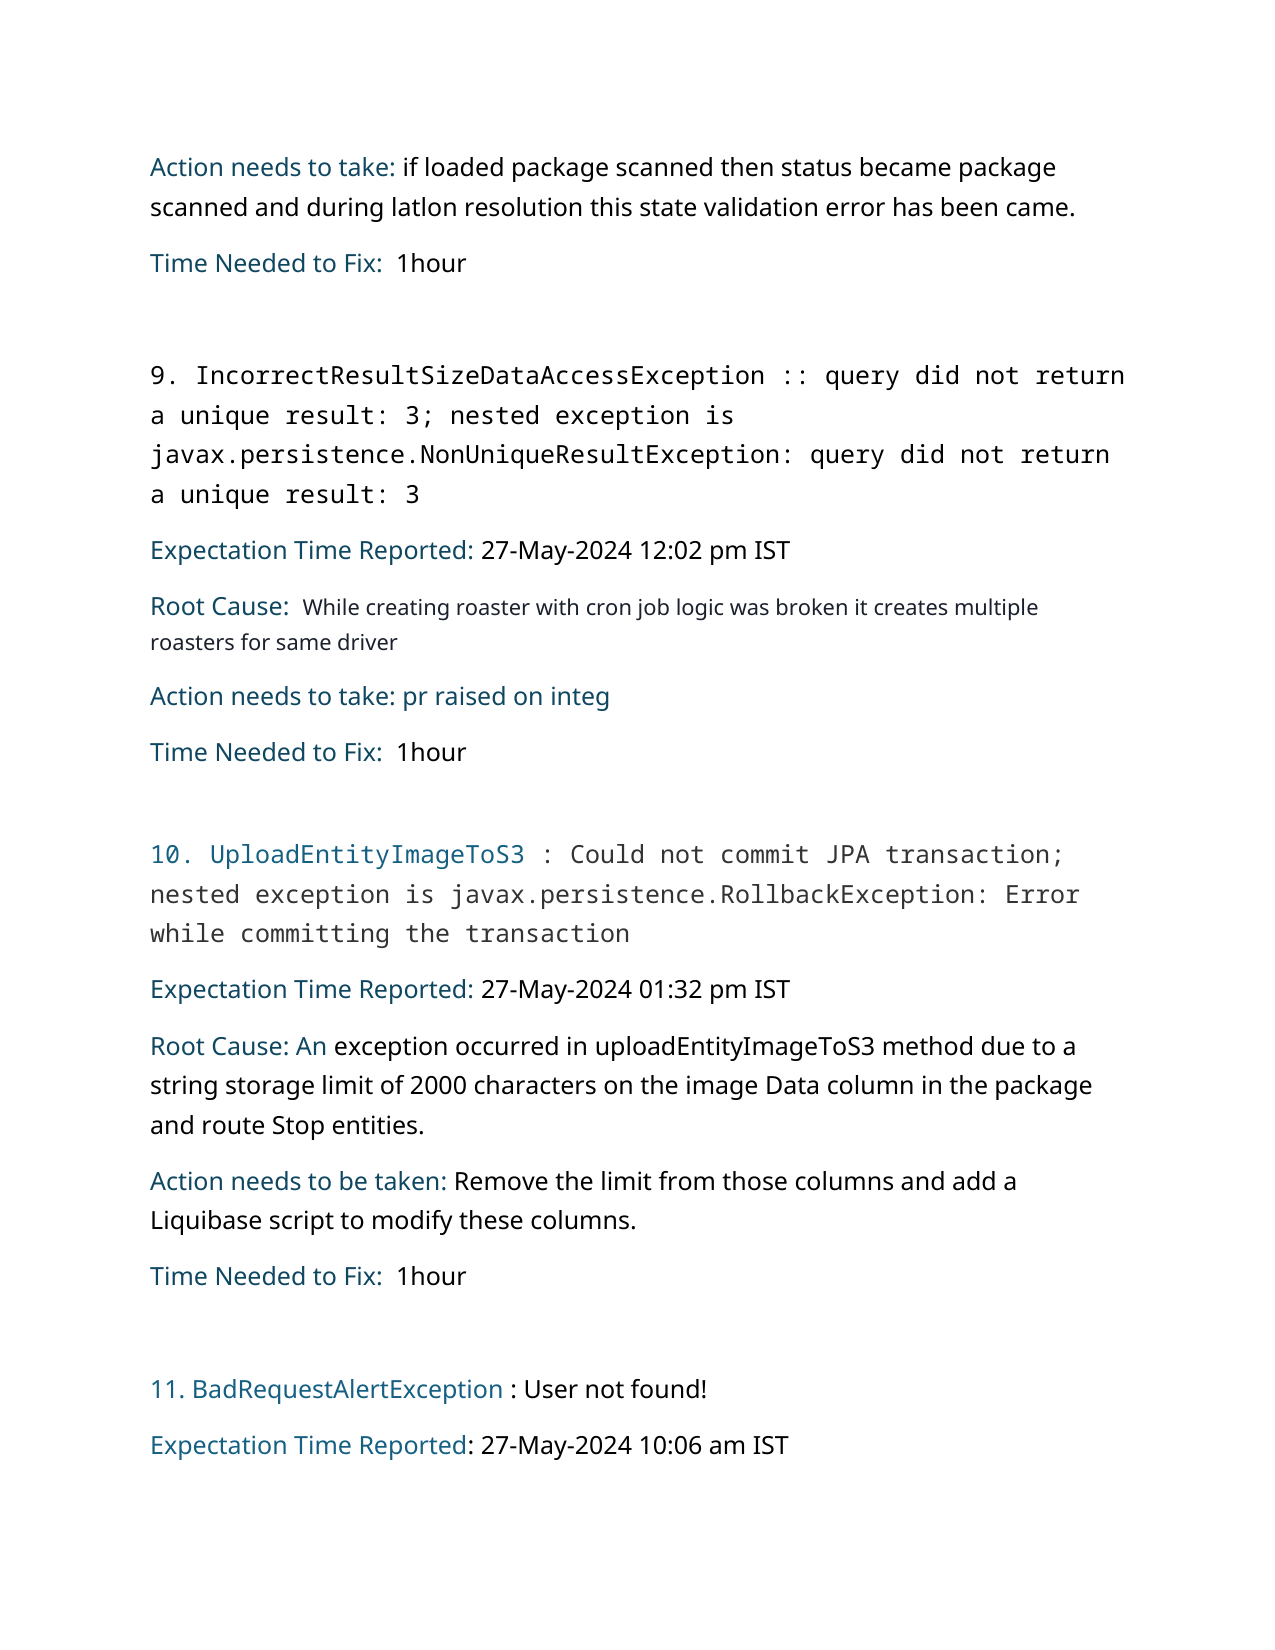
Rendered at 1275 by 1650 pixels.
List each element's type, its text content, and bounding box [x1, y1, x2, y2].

text Expectation Time Reported: 27-May-2024 12:02 pm IST [150, 532, 1125, 567]
text 9. IncorrectResultSizeDataAccessException :: query did not return a unique result: 3; nested exception is javax.persistence.NonUniqueResultException: query did not return a unique result: 3 [150, 358, 1125, 510]
text Action needs to be taken: Remove the limit from those columns and add a Liquibase script to modify these columns. [150, 1163, 1125, 1237]
text Root Cause: While creating roaster with cron job logic was broken it creates multiple roasters for same driver [150, 589, 1125, 657]
text 10. UploadEntityImageToS3 : Could not commit JPA transaction; nested exception is javax.persistence.RollbackException: Error while committing the transaction [150, 837, 1125, 950]
text Action needs to take: if loaded package scanned then status became package scanned and during latlon resolution this state validation error has been came. [150, 150, 1125, 223]
text Time Needed to Fix: 1hour [150, 1259, 1125, 1293]
text Expectation Time Reported: 27-May-2024 01:32 pm IST [150, 972, 1125, 1006]
text Action needs to take: pr raised on integ [150, 678, 1125, 713]
text Root Cause: An exception occurred in uploadEntityImageToS3 method due to a string storage limit of 2000 characters on the image Data column in the package and route Stop entities. [150, 1028, 1125, 1141]
text Time Needed to Fix: 1hour [150, 735, 1125, 769]
text 11. BadRequestAlertException : User not found! [150, 1371, 1125, 1405]
text Time Needed to Fix: 1hour [150, 246, 1125, 280]
text Expectation Time Reported: 27-May-2024 10:06 am IST [150, 1427, 1125, 1462]
